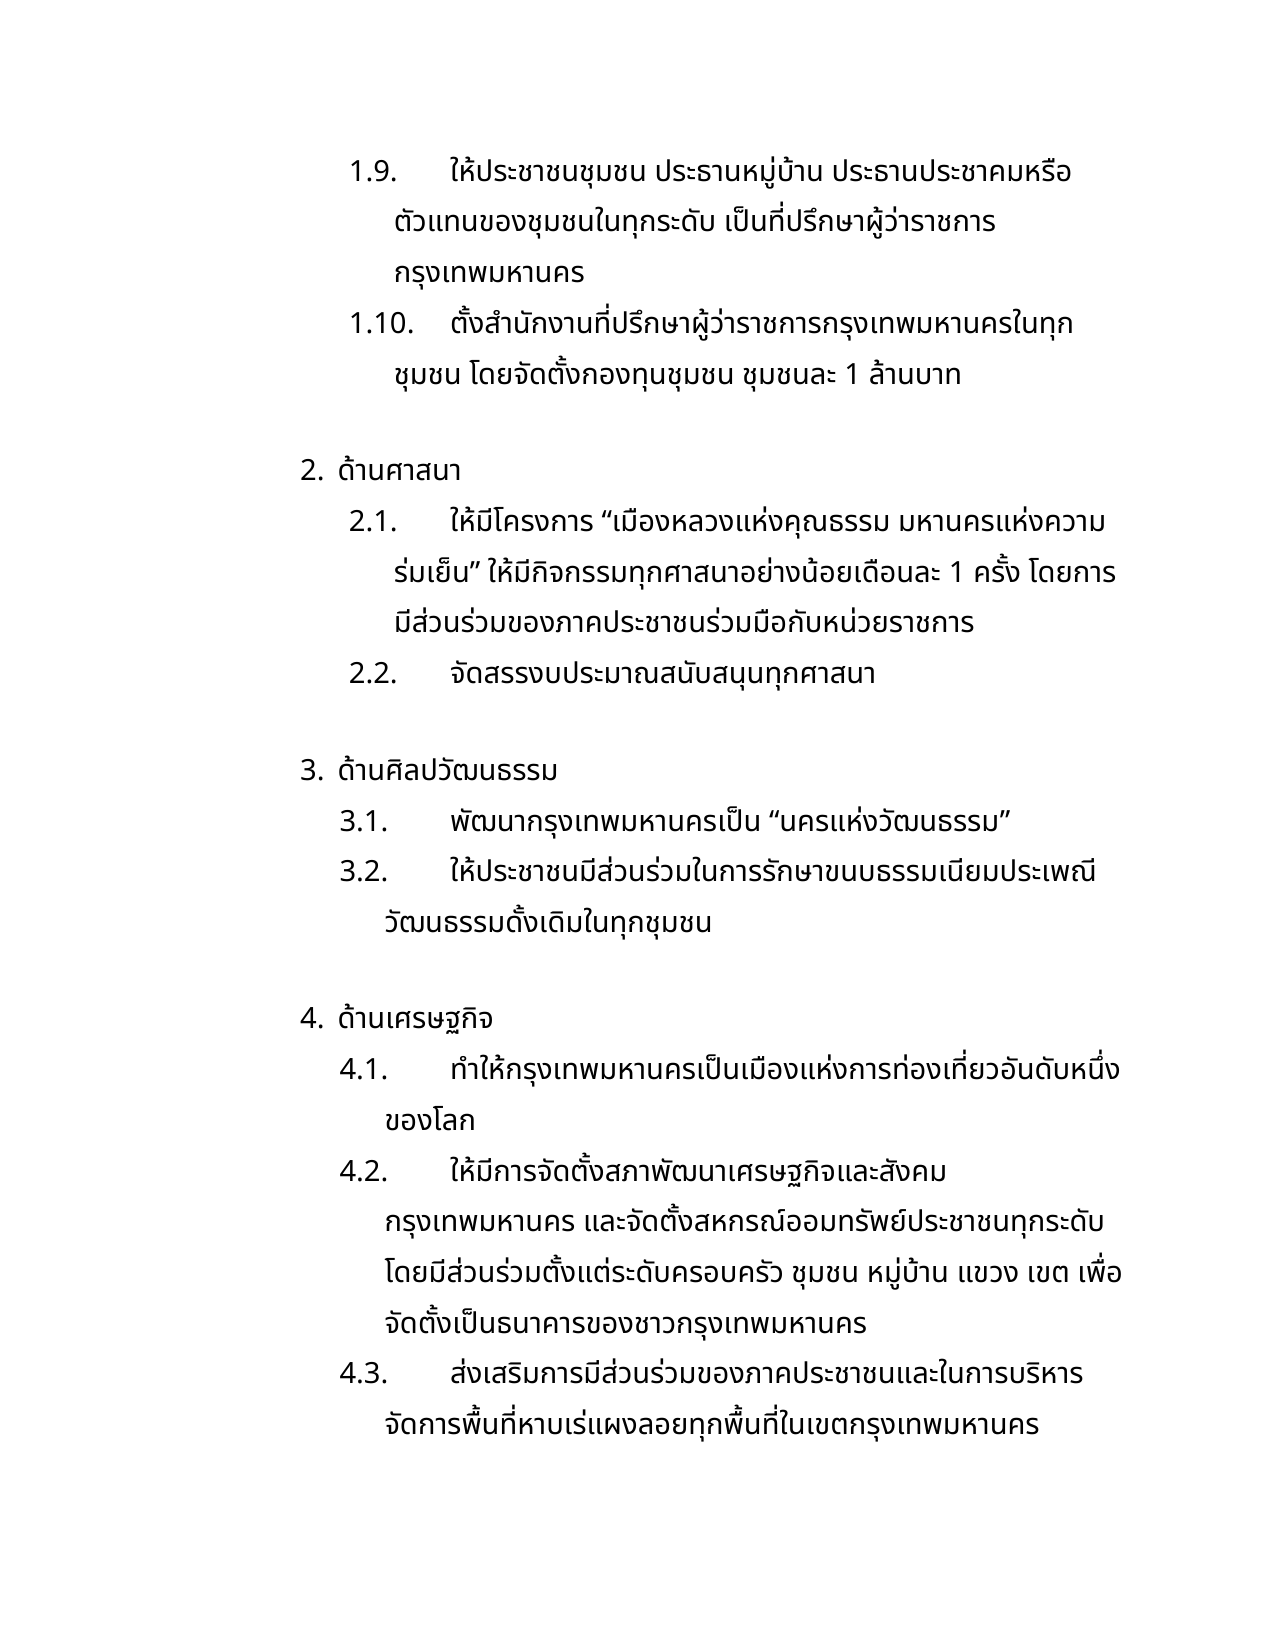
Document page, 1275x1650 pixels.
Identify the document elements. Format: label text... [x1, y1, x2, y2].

list ด้านศิลปวัฒนธรรม [300, 749, 1125, 793]
list ด้านศาสนา [300, 449, 1125, 494]
list ให้ประชาชนมีส่วนร่วมในการรักษาขนบธรรมเนียมประเพณีวัฒนธรรมดั้งเดิมในทุกชุมชน [339, 851, 1125, 946]
list ส่งเสริมการมีส่วนร่วมของภาคประชาชนและในการบริหารจัดการพื้นที่หาบเร่แผงลอยทุกพื้นที่ในเขตกรุงเทพมหานคร [339, 1353, 1125, 1448]
list ตั้งสำนักงานที่ปรึกษาผู้ว่าราชการกรุงเทพมหานครในทุกชุมชน โดยจัดตั้งกองทุนชุมชน ชุมชนละ 1 ล้านบาท [349, 302, 1125, 397]
list ให้ประชาชนชุมชน ประธานหมู่บ้าน ประธานประชาคมหรือตัวแทนของชุมชนในทุกระดับ เป็นที่ปรึกษาผู้ว่าราชการกรุงเทพมหานคร [349, 150, 1125, 296]
list ด้านเศรษฐกิจ [300, 998, 1125, 1042]
list ทำให้กรุงเทพมหานครเป็นเมืองแห่งการท่องเที่ยวอันดับหนึ่งของโลก [339, 1048, 1125, 1143]
list พัฒนากรุงเทพมหานครเป็น “นครแห่งวัฒนธรรม” [339, 800, 1125, 844]
list จัดสรรงบประมาณสนับสนุนทุกศาสนา [349, 652, 1125, 697]
list ให้มีการจัดตั้งสภาพัฒนาเศรษฐกิจและสังคมกรุงเทพมหานคร และจัดตั้งสหกรณ์ออมทรัพย์ประชาชนทุกระดับ โดยมีส่วนร่วมตั้งแต่ระดับครอบครัว ชุมชน หมู่บ้าน แขวง เขต เพื่อจัดตั้งเป็นธนาคารของชาวกรุงเทพมหานคร [339, 1150, 1125, 1346]
list ให้มีโครงการ “เมืองหลวงแห่งคุณธรรม มหานครแห่งความร่มเย็น” ให้มีกิจกรรมทุกศาสนาอย่างน้อยเดือนละ 1 ครั้ง โดยการมีส่วนร่วมของภาคประชาชนร่วมมือกับหน่วยราชการ [349, 500, 1125, 646]
